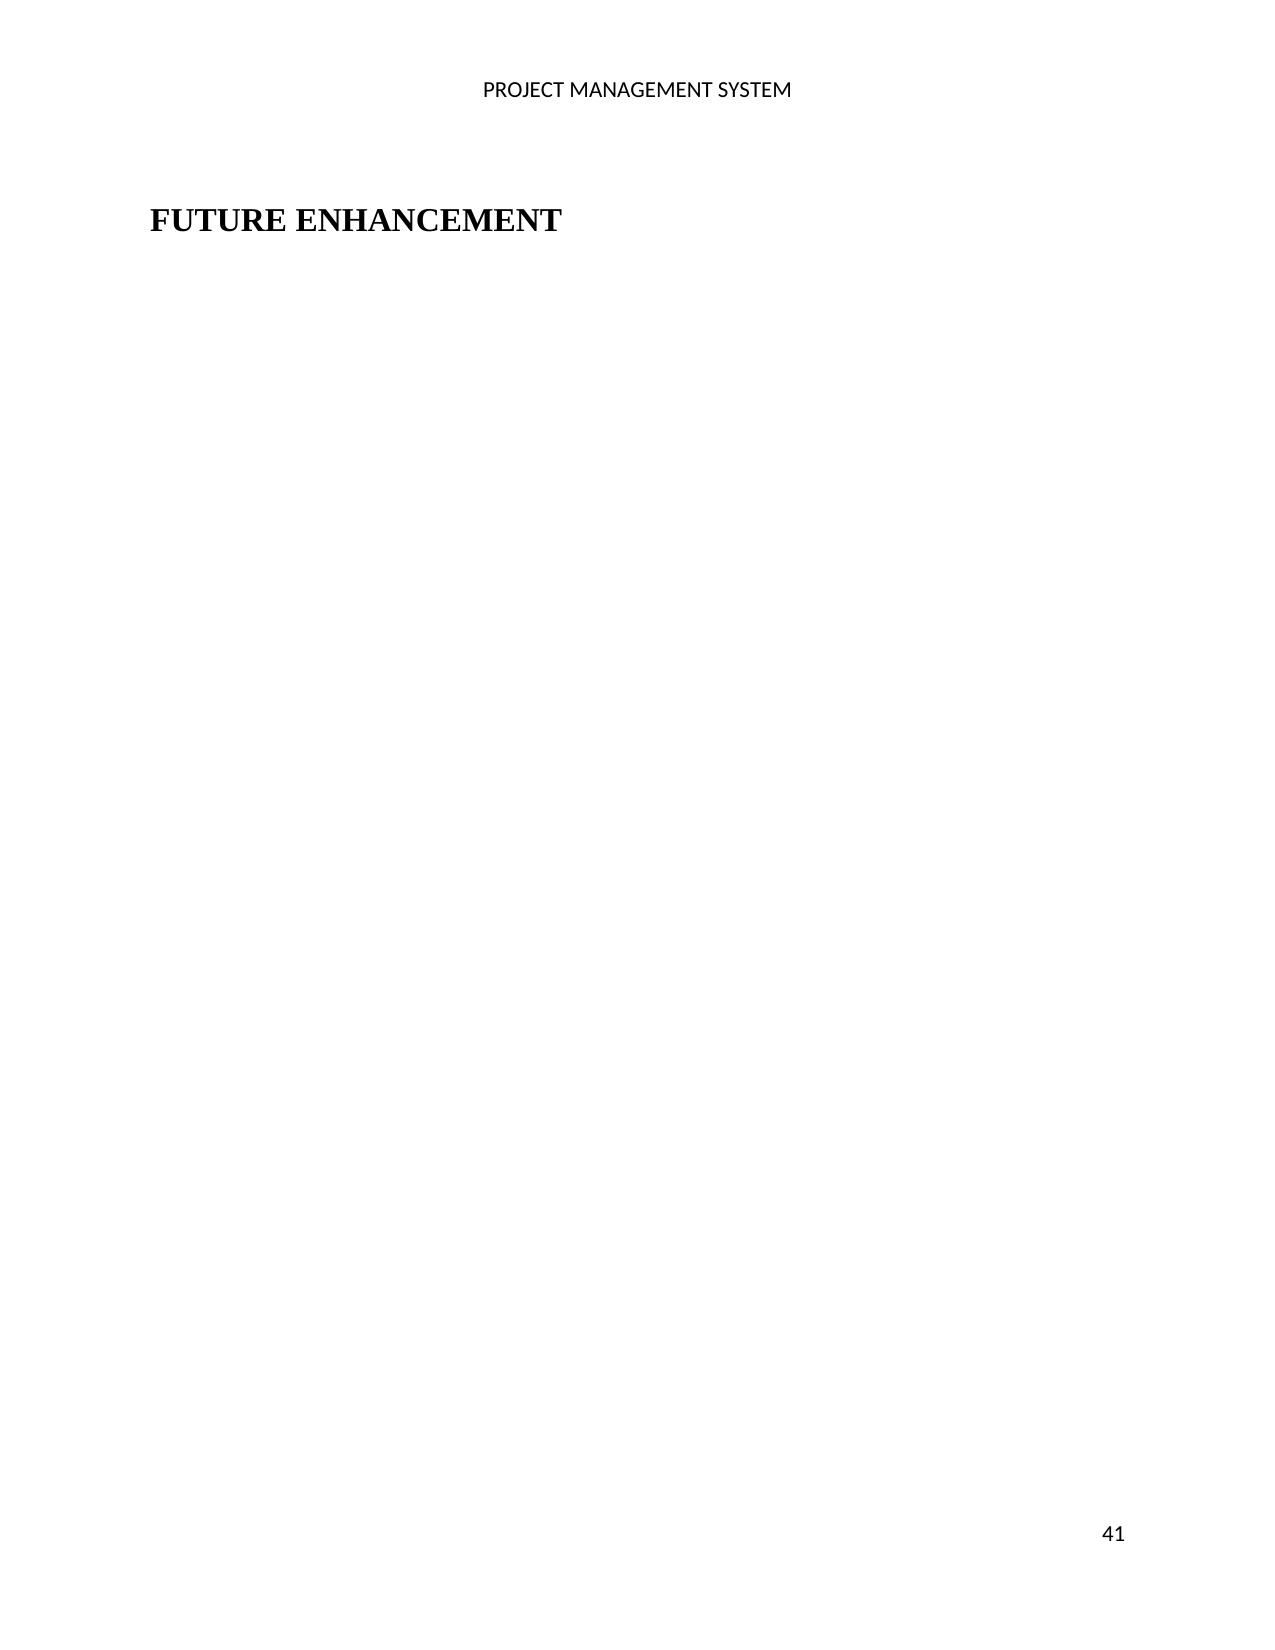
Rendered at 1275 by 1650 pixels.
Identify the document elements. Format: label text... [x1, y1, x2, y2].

subtitle FUTURE ENHANCEMENT [150, 200, 1125, 238]
